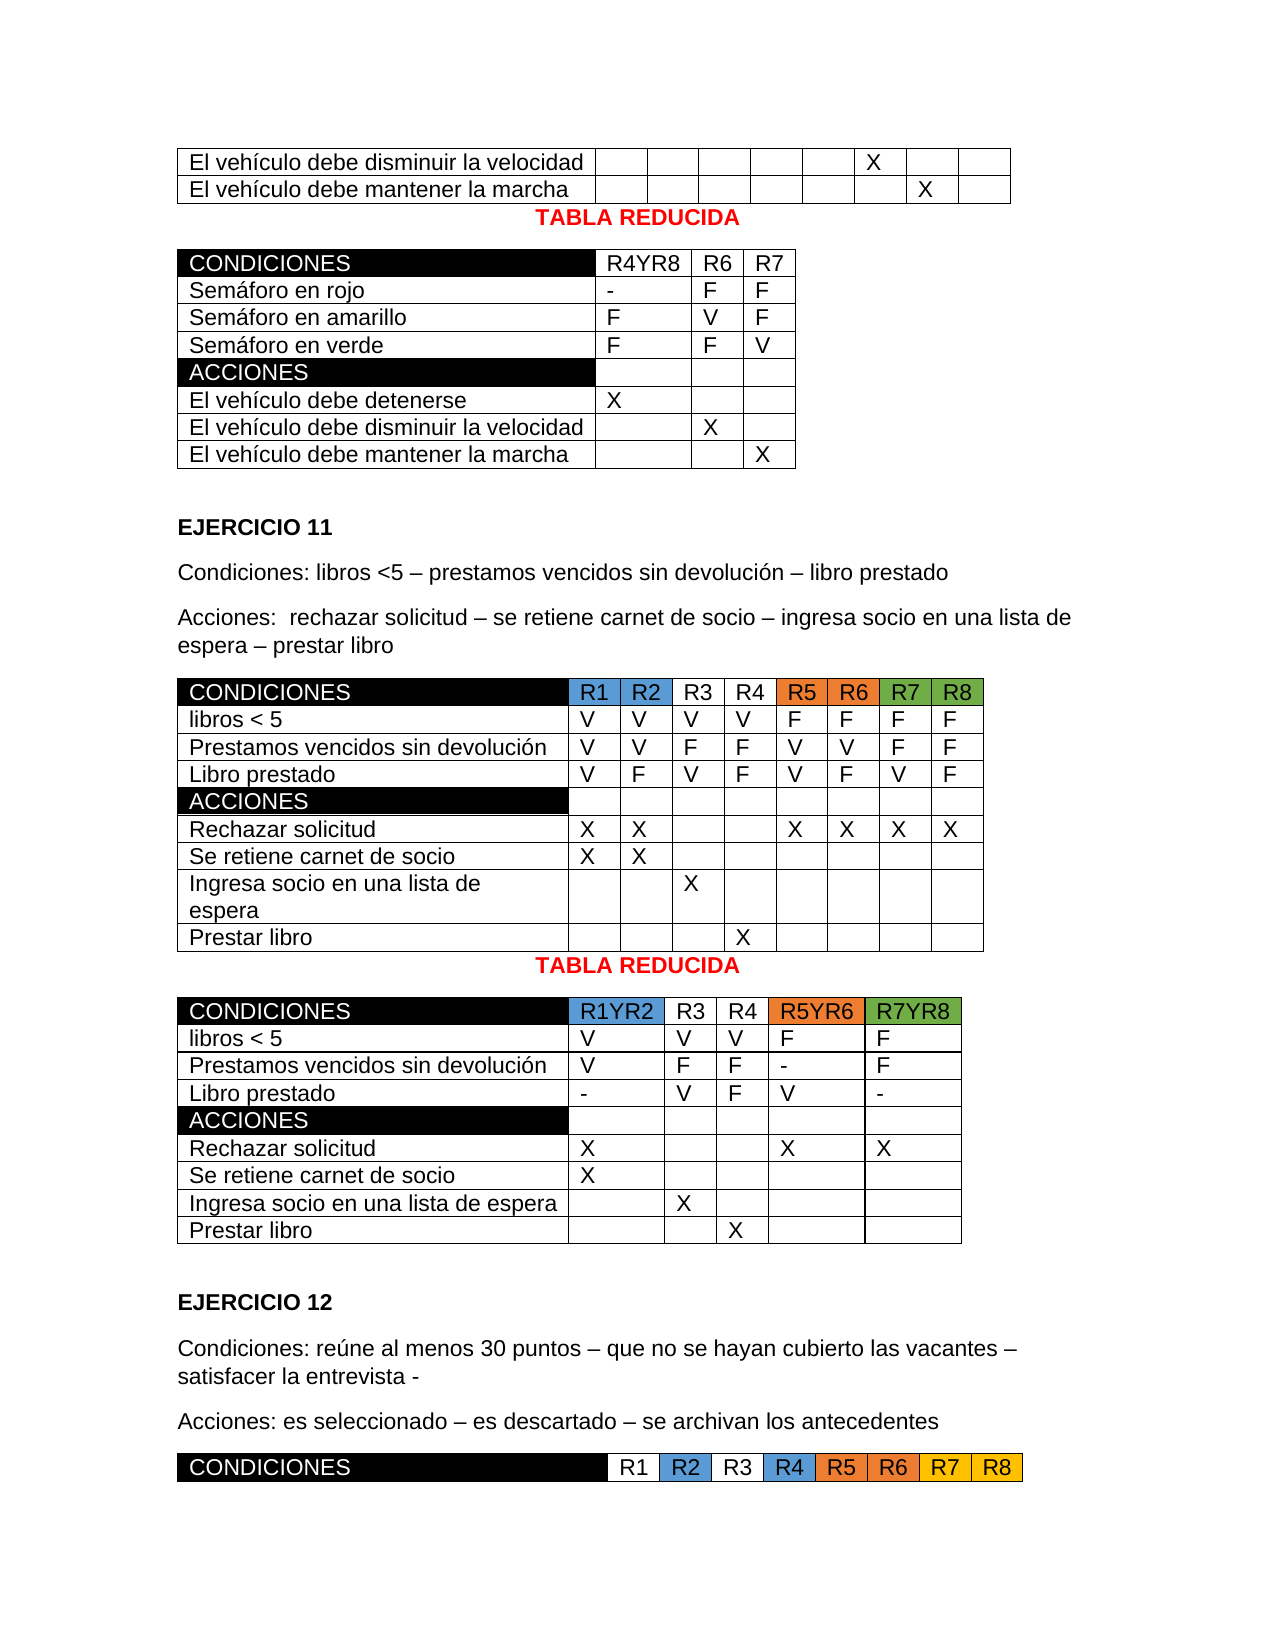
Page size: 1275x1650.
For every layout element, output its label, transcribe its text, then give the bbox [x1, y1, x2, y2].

text EJERCICIO 11 [177, 514, 1098, 540]
table_cell [828, 788, 879, 814]
table_cell [751, 149, 802, 175]
table_cell F [932, 706, 983, 732]
table_cell [880, 870, 931, 923]
table_cell F [880, 706, 931, 732]
table_header R7 [744, 250, 795, 276]
table_cell V [621, 734, 672, 760]
table_cell Prestamos vencidos sin devolución [178, 1053, 568, 1079]
table_cell X [665, 1190, 716, 1216]
table_cell Semáforo en rojo [178, 277, 595, 303]
table_cell [744, 414, 795, 440]
table_cell [569, 1190, 664, 1216]
table_cell - [769, 1053, 864, 1079]
table_cell [717, 1190, 768, 1216]
table_cell X [866, 1135, 961, 1161]
table_cell V [621, 706, 672, 732]
table_cell Se retiene carnet de socio [178, 843, 568, 869]
table_cell [673, 788, 724, 814]
table_cell V [569, 1025, 664, 1051]
table_cell X [880, 816, 931, 842]
table_cell X [828, 816, 879, 842]
table_cell El vehículo debe disminuir la velocidad [178, 414, 595, 440]
table_cell [673, 924, 724, 951]
table_header R4 [725, 679, 776, 705]
table_cell [725, 816, 776, 842]
table_header R7 [920, 1454, 971, 1481]
table_cell [777, 788, 827, 814]
table_cell ACCIONES [178, 359, 595, 386]
table_cell [665, 1217, 716, 1243]
table_header R8 [972, 1454, 1022, 1481]
table_cell [569, 1217, 664, 1243]
table_cell [569, 788, 620, 814]
table_cell X [621, 843, 672, 869]
table_cell X [692, 414, 743, 440]
table_cell Ingresa socio en una lista de espera [178, 1190, 568, 1216]
table_cell [866, 1217, 961, 1243]
table_cell [596, 414, 691, 440]
table_cell [699, 176, 750, 202]
table_cell V [569, 734, 620, 760]
table_cell F [596, 332, 691, 358]
table_header R4 [717, 998, 768, 1024]
table_cell Prestamos vencidos sin devolución [178, 734, 568, 760]
table_header R1 [608, 1454, 659, 1481]
table_cell X [717, 1217, 768, 1243]
table_cell [932, 870, 983, 923]
table_cell [569, 1107, 664, 1134]
table_cell F [744, 277, 795, 303]
table_cell F [880, 734, 931, 760]
table_cell F [725, 734, 776, 760]
table_cell [621, 788, 672, 814]
table_cell F [717, 1053, 768, 1079]
table_cell [880, 788, 931, 814]
table_cell V [725, 706, 776, 732]
table_cell [866, 1107, 961, 1134]
table_cell [828, 843, 879, 869]
table_cell X [777, 816, 827, 842]
text Acciones: es seleccionado – es descartado – se archivan los antecedentes [177, 1408, 1098, 1434]
table_header R1 [569, 679, 620, 705]
table_header CONDICIONES [178, 250, 595, 276]
table_cell libros < 5 [178, 706, 568, 732]
table_cell [744, 387, 795, 413]
table_cell X [621, 816, 672, 842]
table_header R2 [660, 1454, 711, 1481]
table_cell F [673, 734, 724, 760]
table_cell [717, 1162, 768, 1188]
text Condiciones: reúne al menos 30 puntos – que no se hayan cubierto las vacantes – satisfacer la entrevista - [177, 1334, 1098, 1389]
table_cell [777, 870, 827, 923]
table_cell V [673, 761, 724, 787]
table_header R6 [868, 1454, 919, 1481]
table_cell X [855, 149, 906, 175]
table_header R6 [828, 679, 879, 705]
table_cell [769, 1107, 864, 1134]
table_cell Semáforo en amarillo [178, 304, 595, 331]
table_cell [751, 176, 802, 202]
text Condiciones: libros <5 – prestamos vencidos sin devolución – libro prestado [177, 559, 1098, 585]
table_cell [673, 843, 724, 869]
table_cell [725, 788, 776, 814]
table_cell V [569, 706, 620, 732]
table_cell Rechazar solicitud [178, 1135, 568, 1161]
table_cell X [569, 816, 620, 842]
table_cell F [932, 761, 983, 787]
table_cell [880, 843, 931, 869]
table_cell [777, 924, 827, 951]
text TABLA REDUCIDA [177, 203, 1098, 230]
table_cell V [569, 1053, 664, 1079]
table_header R5YR6 [769, 998, 864, 1024]
table_cell Semáforo en verde [178, 332, 595, 358]
table_cell [828, 870, 879, 923]
table_header R7YR8 [866, 998, 961, 1024]
table_cell F [828, 706, 879, 732]
table_cell X [569, 1135, 664, 1161]
table_header R5 [816, 1454, 867, 1481]
table_header R3 [712, 1454, 763, 1481]
table_cell F [866, 1025, 961, 1051]
table_cell El vehículo debe disminuir la velocidad [178, 149, 595, 175]
table_cell [673, 816, 724, 842]
table_header R3 [665, 998, 716, 1024]
table_cell Libro prestado [178, 761, 568, 787]
table_header CONDICIONES [178, 998, 568, 1024]
table_cell F [777, 706, 827, 732]
table_cell X [673, 870, 724, 923]
table_cell X [596, 387, 691, 413]
table_cell V [777, 761, 827, 787]
table_cell F [866, 1053, 961, 1079]
table_cell [769, 1162, 864, 1188]
table_cell Ingresa socio en una lista de espera [178, 870, 568, 923]
table_cell X [569, 1162, 664, 1188]
table_header R4YR8 [596, 250, 691, 276]
table_cell V [692, 304, 743, 331]
table_header R2 [621, 679, 672, 705]
table_header R1YR2 [569, 998, 664, 1024]
table_cell X [744, 441, 795, 468]
table_cell El vehículo debe detenerse [178, 387, 595, 413]
table_cell - [569, 1080, 664, 1106]
table_cell - [596, 277, 691, 303]
table_cell V [777, 734, 827, 760]
table_cell Prestar libro [178, 924, 568, 951]
table_cell V [828, 734, 879, 760]
table_cell F [692, 332, 743, 358]
table_cell V [665, 1080, 716, 1106]
text EJERCICIO 12 [177, 1289, 1098, 1316]
table_cell [596, 176, 647, 202]
table_cell [932, 788, 983, 814]
table_cell [621, 870, 672, 923]
table_cell [932, 843, 983, 869]
table_cell [692, 359, 743, 386]
table_cell [777, 843, 827, 869]
table_header R8 [932, 679, 983, 705]
table_cell V [717, 1025, 768, 1051]
table_cell [769, 1217, 864, 1243]
table_header CONDICIONES [178, 679, 568, 705]
table_cell [596, 149, 647, 175]
table_cell [907, 149, 958, 175]
table_cell [596, 359, 691, 386]
table_cell F [692, 277, 743, 303]
table_cell V [880, 761, 931, 787]
table_cell [569, 924, 620, 951]
table_cell F [744, 304, 795, 331]
table_cell Libro prestado [178, 1080, 568, 1106]
table_cell X [725, 924, 776, 951]
table_cell F [596, 304, 691, 331]
table_cell libros < 5 [178, 1025, 568, 1051]
table_cell [769, 1190, 864, 1216]
table_cell El vehículo debe mantener la marcha [178, 441, 595, 468]
table_cell [932, 924, 983, 951]
table_cell [880, 924, 931, 951]
table_cell F [665, 1053, 716, 1079]
table_cell [648, 149, 698, 175]
text TABLA REDUCIDA [177, 952, 1098, 978]
table_cell [648, 176, 698, 202]
table_cell X [569, 843, 620, 869]
table_cell F [769, 1025, 864, 1051]
table_cell - [866, 1080, 961, 1106]
table_cell F [725, 761, 776, 787]
table_cell [866, 1190, 961, 1216]
table_cell [665, 1162, 716, 1188]
table_header R6 [692, 250, 743, 276]
table_cell V [569, 761, 620, 787]
table_cell [725, 870, 776, 923]
table_cell [621, 924, 672, 951]
table_cell [692, 441, 743, 468]
table_header R5 [777, 679, 827, 705]
table_cell [569, 870, 620, 923]
table_cell [803, 176, 854, 202]
text Acciones: rechazar solicitud – se retiene carnet de socio – ingresa socio en una lista de espera – prestar libro [177, 604, 1098, 659]
table_header CONDICIONES [178, 1454, 607, 1481]
table_cell [744, 359, 795, 386]
table_cell [959, 149, 1010, 175]
table_cell V [673, 706, 724, 732]
table_cell [717, 1107, 768, 1134]
table_cell V [769, 1080, 864, 1106]
table_cell ACCIONES [178, 788, 568, 814]
table_cell [866, 1162, 961, 1188]
table_cell [803, 149, 854, 175]
table_cell Prestar libro [178, 1217, 568, 1243]
table_cell ACCIONES [178, 1107, 568, 1134]
table_cell Rechazar solicitud [178, 816, 568, 842]
table_cell F [932, 734, 983, 760]
table_header R3 [673, 679, 724, 705]
table_cell [596, 441, 691, 468]
table_cell El vehículo debe mantener la marcha [178, 176, 595, 202]
table_cell F [828, 761, 879, 787]
table_header R7 [880, 679, 931, 705]
table_cell [665, 1107, 716, 1134]
table_cell [692, 387, 743, 413]
table_cell [717, 1135, 768, 1161]
table_cell F [621, 761, 672, 787]
table_cell V [744, 332, 795, 358]
table_cell V [665, 1025, 716, 1051]
table_cell X [907, 176, 958, 202]
table_cell X [932, 816, 983, 842]
table_cell [665, 1135, 716, 1161]
table_cell [828, 924, 879, 951]
table_header R4 [764, 1454, 815, 1481]
table_cell F [717, 1080, 768, 1106]
table_cell [699, 149, 750, 175]
table_cell [855, 176, 906, 202]
table_cell [725, 843, 776, 869]
table_cell X [769, 1135, 864, 1161]
table_cell Se retiene carnet de socio [178, 1162, 568, 1188]
table_cell [959, 176, 1010, 202]
